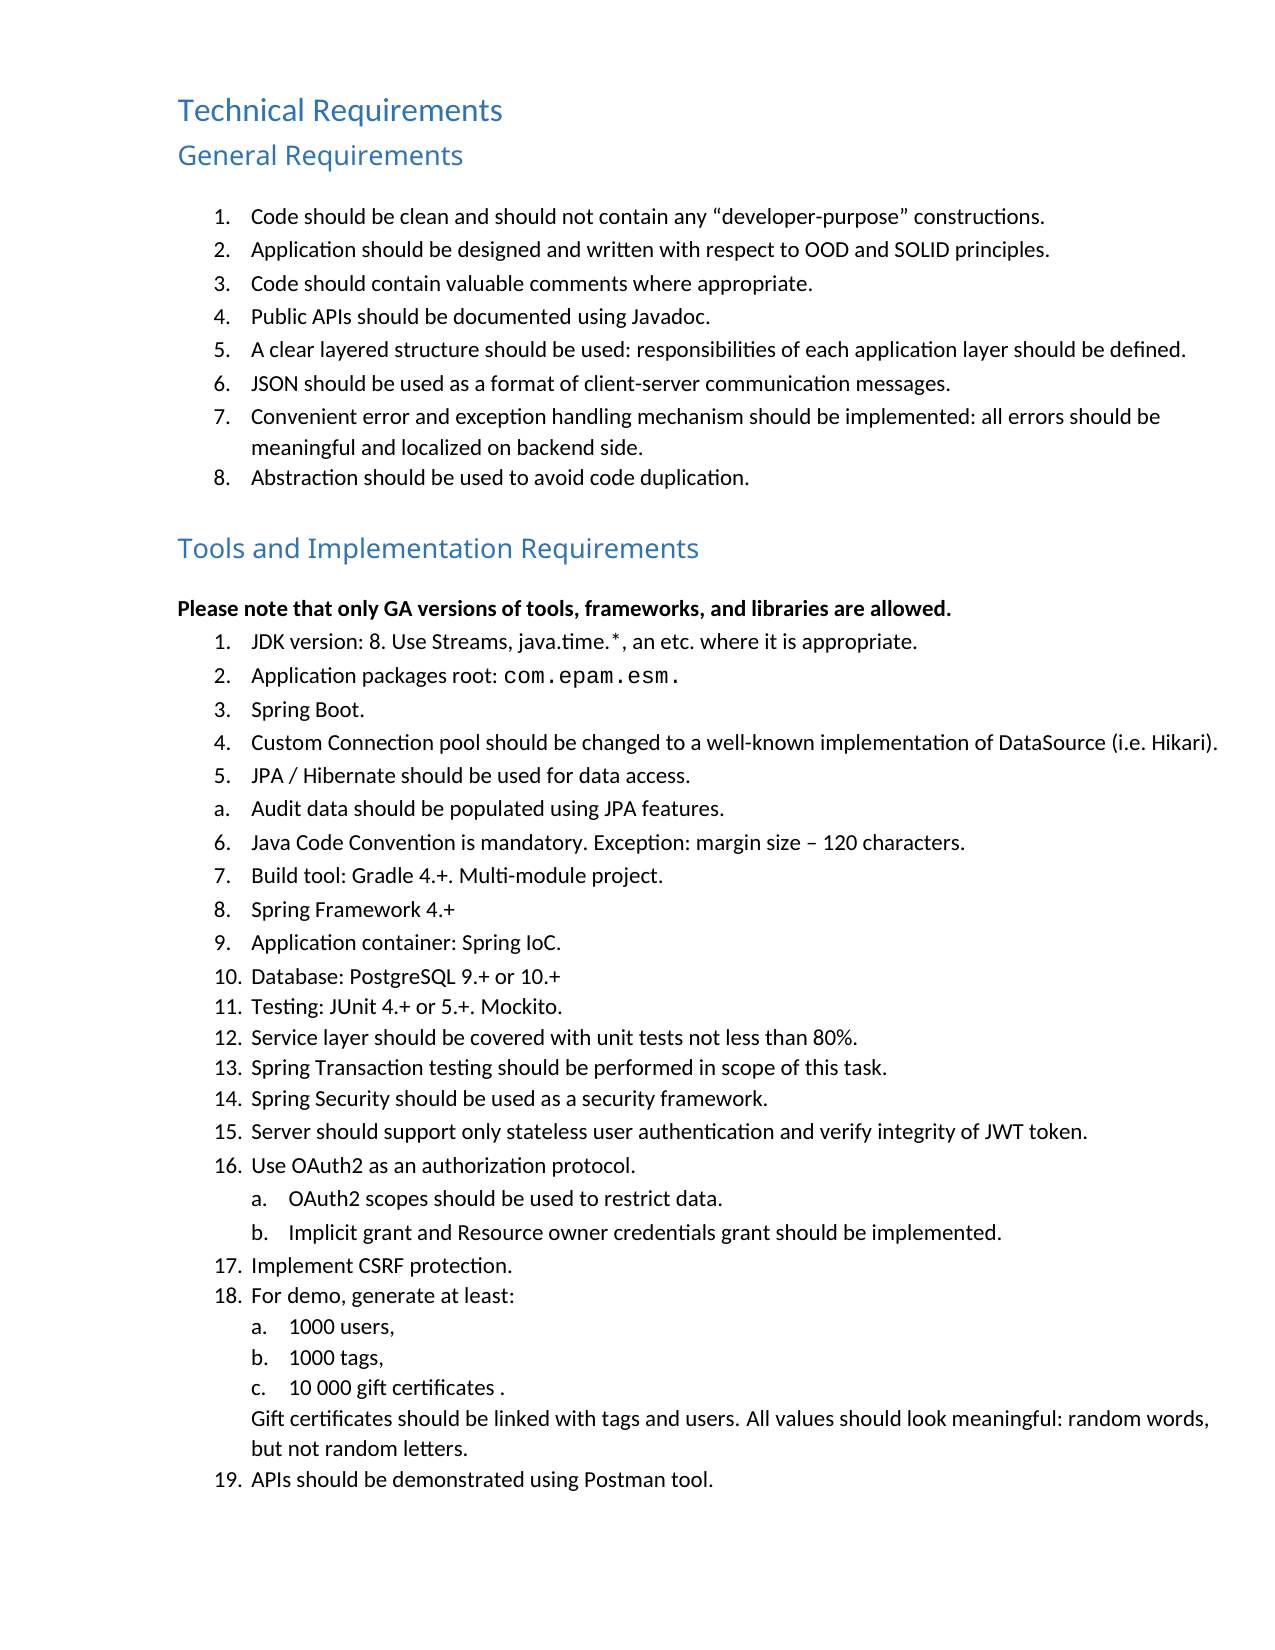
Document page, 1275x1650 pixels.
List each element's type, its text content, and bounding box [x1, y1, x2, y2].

list Custom Connection pool should be changed to a well-known implementation of DataSource (i.e. Hikari). [214, 728, 1226, 756]
list Testing: JUnit 4.+ or 5.+. Mockito. [214, 992, 1226, 1020]
list APIs should be demonstrated using Postman tool. [214, 1465, 1226, 1493]
list Database: PostgreSQL 9.+ or 10.+ [214, 962, 1226, 990]
list Application packages root: com.epam.esm. [214, 661, 1226, 690]
list Public APIs should be documented using Javadoc. [213, 302, 1226, 330]
list Spring Boot. [214, 696, 1226, 723]
list Implicit grant and Resource owner credentials grant should be implemented. [251, 1218, 1226, 1246]
list For demo, generate at least: [214, 1282, 1226, 1309]
list Spring Security should be used as a security framework. [214, 1084, 1226, 1112]
list Build tool: Gradle 4.+. Multi-module project. [214, 861, 1226, 889]
list Convenient error and exception handling mechanism should be implemented: all errors should be meaningful and localized on backend side. [213, 402, 1226, 461]
list JPA / Hibernate should be used for data access. [214, 761, 1226, 789]
list Code should be clean and should not contain any “developer-purpose” constructions. [213, 202, 1226, 230]
list Server should support only stateless user authentication and verify integrity of JWT token. [214, 1117, 1226, 1145]
list Audit data should be populated using JPA features. [214, 794, 1226, 823]
list Code should contain valuable comments where appropriate. [213, 269, 1226, 297]
list JSON should be used as a format of client-server communication messages. [213, 369, 1226, 397]
list Application container: Spring IoC. [214, 928, 1226, 956]
list OAuth2 scopes should be used to restrict data. [251, 1184, 1226, 1212]
list Use OAuth2 as an authorization protocol. [214, 1151, 1226, 1179]
list A clear layered structure should be used: responsibilities of each application layer should be defined. [213, 336, 1226, 364]
list JDK version: 8. Use Streams, java.time.*, an etc. where it is appropriate. [214, 627, 1226, 655]
list Spring Transaction testing should be performed in scope of this task. [214, 1053, 1226, 1081]
list Service layer should be covered with unit tests not less than 80%. [214, 1023, 1226, 1051]
text Please note that only GA versions of tools, frameworks, and libraries are allowed. [177, 594, 1226, 622]
list Application should be designed and written with respect to OOD and SOLID principles. [213, 235, 1226, 263]
list 1000 users, [251, 1312, 1226, 1340]
subtitle Technical Requirements [178, 89, 1225, 129]
list Abstraction should be used to avoid code duplication. [213, 463, 1226, 492]
subtitle Tools and Implementation Requirements [177, 529, 1226, 566]
list Java Code Convention is mandatory. Exception: margin size – 120 characters. [214, 828, 1226, 856]
list 10 000 gift certificates . [251, 1373, 1226, 1401]
text Gift certificates should be linked with tags and users. All values should look meaningful: random words, but not random letters. [251, 1404, 1226, 1462]
list 1000 tags, [251, 1343, 1226, 1371]
list Implement CSRF protection. [214, 1251, 1226, 1279]
subtitle General Requirements [177, 137, 1226, 174]
list Spring Framework 4.+ [214, 895, 1226, 923]
